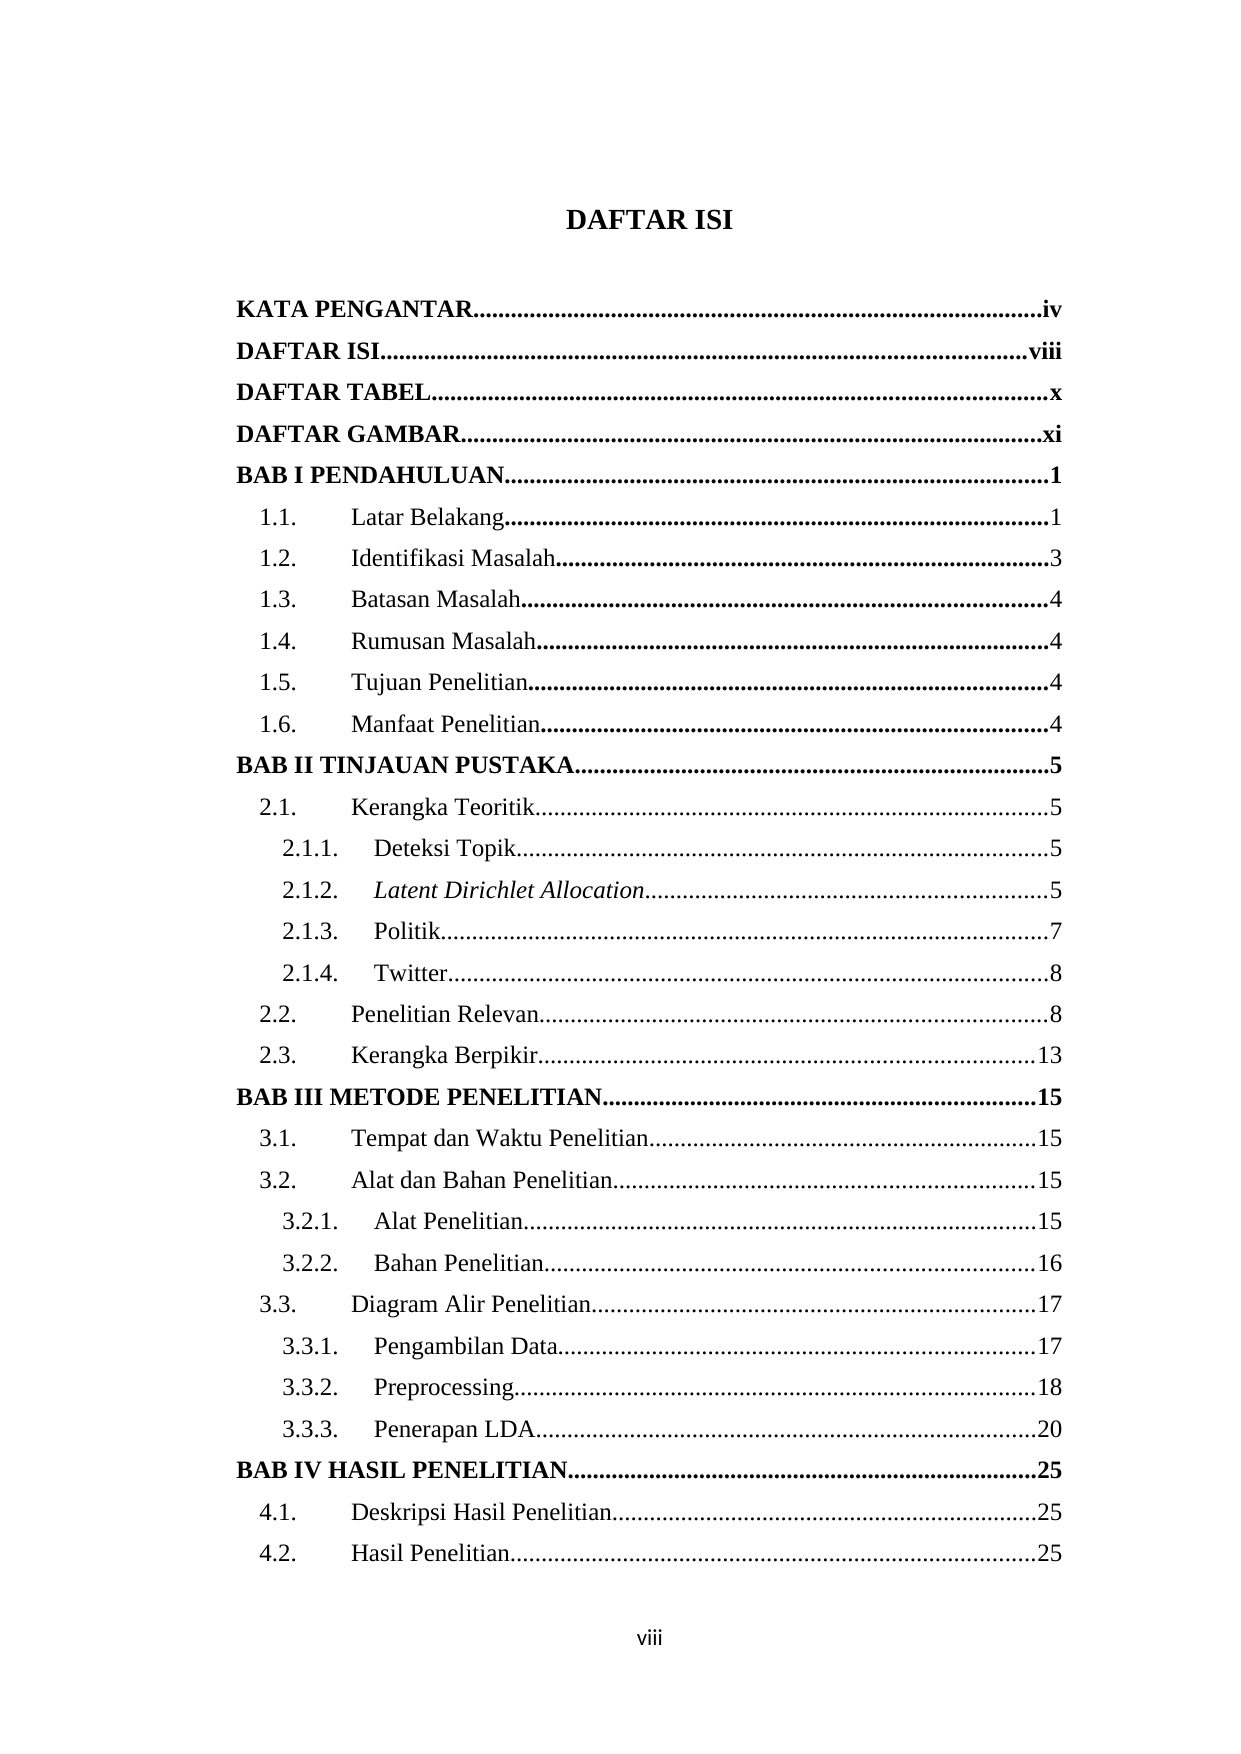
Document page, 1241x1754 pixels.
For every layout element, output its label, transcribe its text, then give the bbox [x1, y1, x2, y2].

subtitle DAFTAR ISI [236, 202, 1063, 236]
